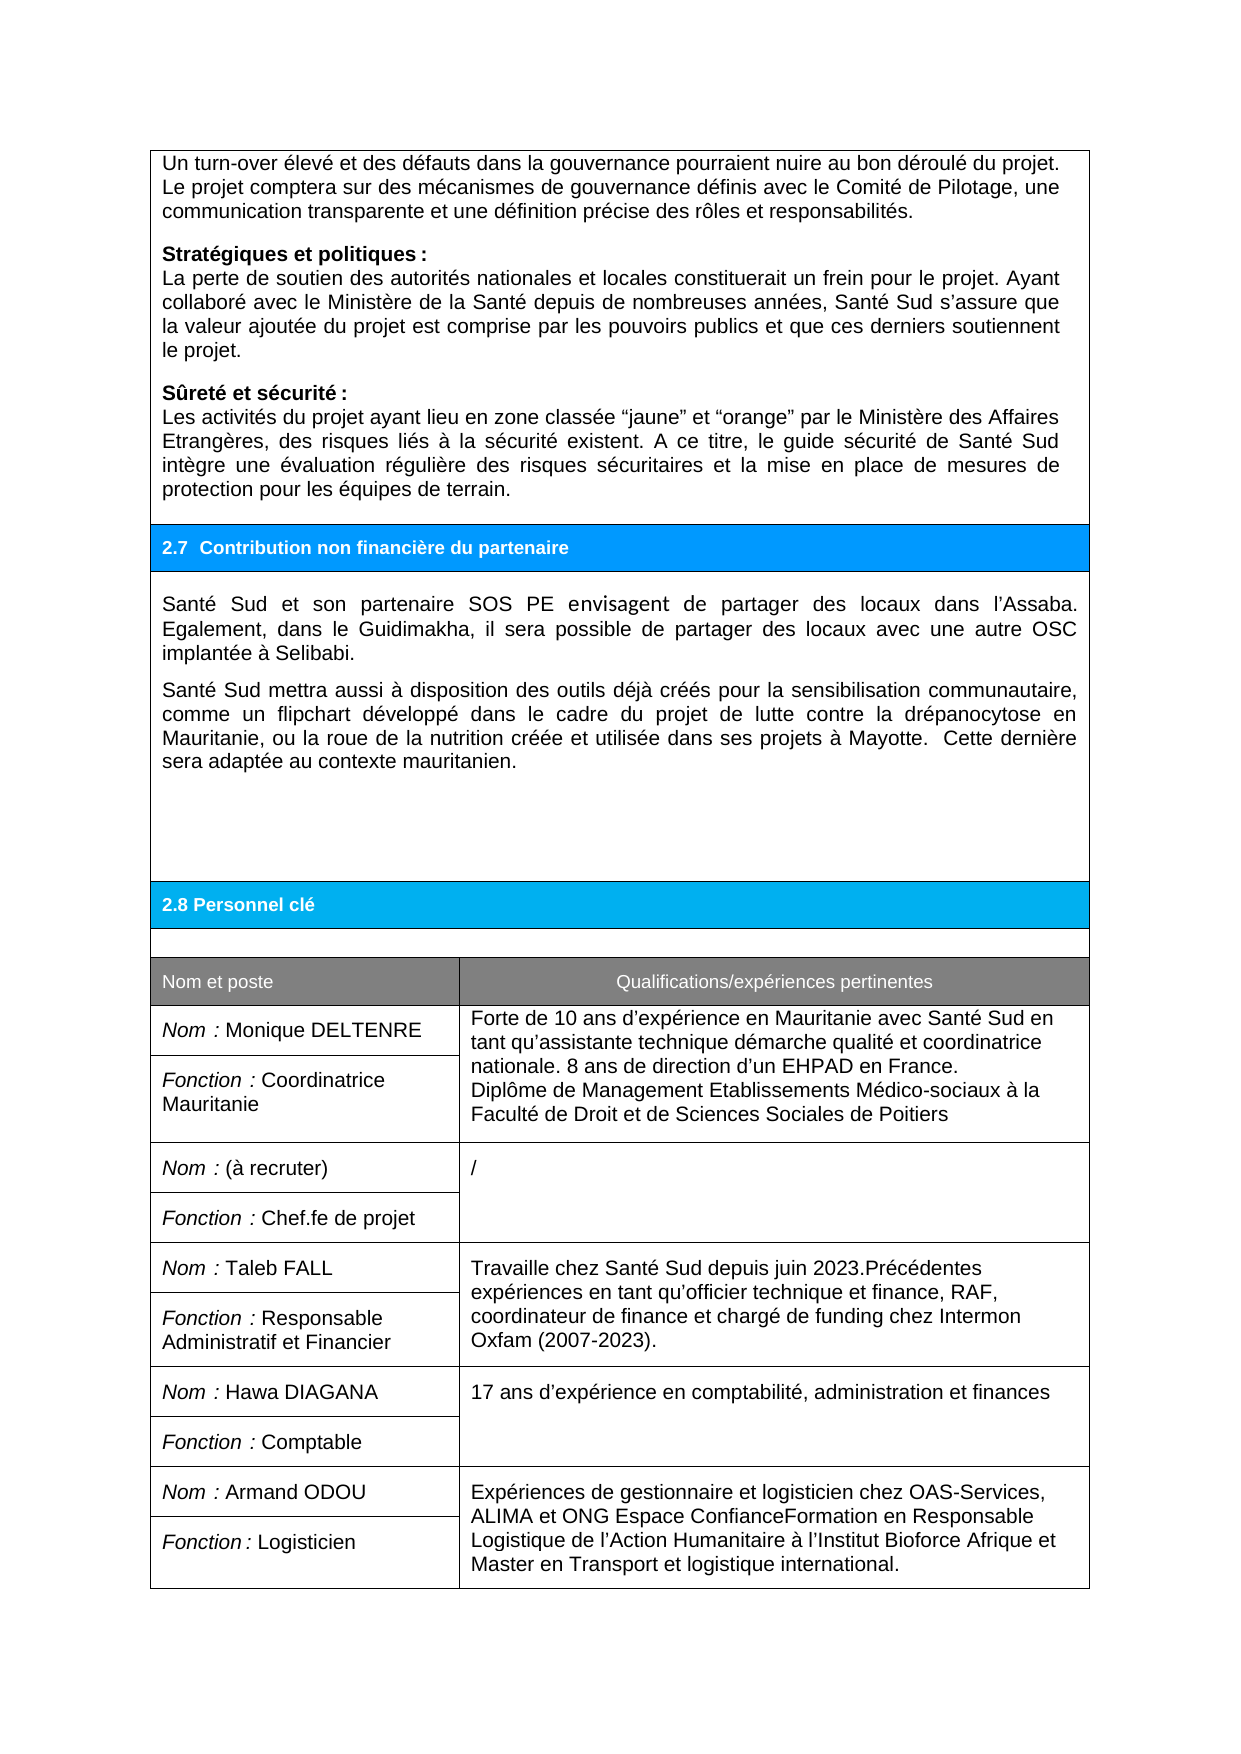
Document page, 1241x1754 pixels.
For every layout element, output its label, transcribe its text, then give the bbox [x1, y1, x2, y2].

table_cell Nom : Taleb FALL [151, 1243, 459, 1292]
table_cell Travaille chez Santé Sud depuis juin 2023.Précédentes expériences en tant qu’officier technique et finance, RAF, coordinateur de finance et chargé de funding chez Intermon Oxfam (2007-2023). [460, 1243, 1089, 1366]
table_cell [151, 929, 1089, 957]
table_cell Qualifications/expériences pertinentes [460, 958, 1089, 1005]
table_cell Nom : Monique DELTENRE [151, 1006, 459, 1055]
table_cell Nom : Armand ODOU [151, 1467, 459, 1516]
table_cell Fonction : Coordinatrice Mauritanie [151, 1056, 459, 1142]
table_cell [151, 151, 1089, 523]
table_cell / [460, 1143, 1089, 1242]
table_cell Santé Sud et son partenaire SOS PE envisagent de partager des locaux dans l’Assaba. Egalement, dans le Guidimakha, il sera possible de partager des locaux avec une autre OSC implantée à Selibabi. Santé Sud mettra aussi à disposition des outils déjà créés pour la sensibilisation communautaire, comme un flipchart développé dans le cadre du projet de lutte contre la drépanocytose en Mauritanie, ou la roue de la nutrition créée et utilisée dans ses projets à Mayotte. Cette dernière sera adaptée au contexte mauritanien. [151, 572, 1089, 881]
table_cell Expériences de gestionnaire et logisticien chez OAS-Services, ALIMA et ONG Espace ConfianceFormation en Responsable Logistique de l’Action Humanitaire à l’Institut Bioforce Afrique et Master en Transport et logistique international. [460, 1467, 1089, 1588]
table_cell Fonction : Comptable [151, 1417, 459, 1466]
table_cell Nom et poste [151, 958, 459, 1005]
table_cell 2.8 Personnel clé [151, 882, 1089, 928]
table_cell 17 ans d’expérience en comptabilité, administration et finances [460, 1367, 1089, 1466]
table_cell Fonction : Responsable Administratif et Financier [151, 1293, 459, 1366]
table_cell Forte de 10 ans d’expérience en Mauritanie avec Santé Sud en tant qu’assistante technique démarche qualité et coordinatrice nationale. 8 ans de direction d’un EHPAD en France. Diplôme de Management Etablissements Médico-sociaux à la Faculté de Droit et de Sciences Sociales de Poitiers [460, 1006, 1089, 1142]
table_cell Contribution non financière du partenaire [151, 525, 1089, 571]
table_cell Fonction : Logisticien [151, 1517, 459, 1588]
table_cell Nom : Hawa DIAGANA [151, 1367, 459, 1416]
table_cell Fonction : Chef.fe de projet [151, 1193, 459, 1242]
table_cell Nom : (à recruter) [151, 1143, 459, 1192]
